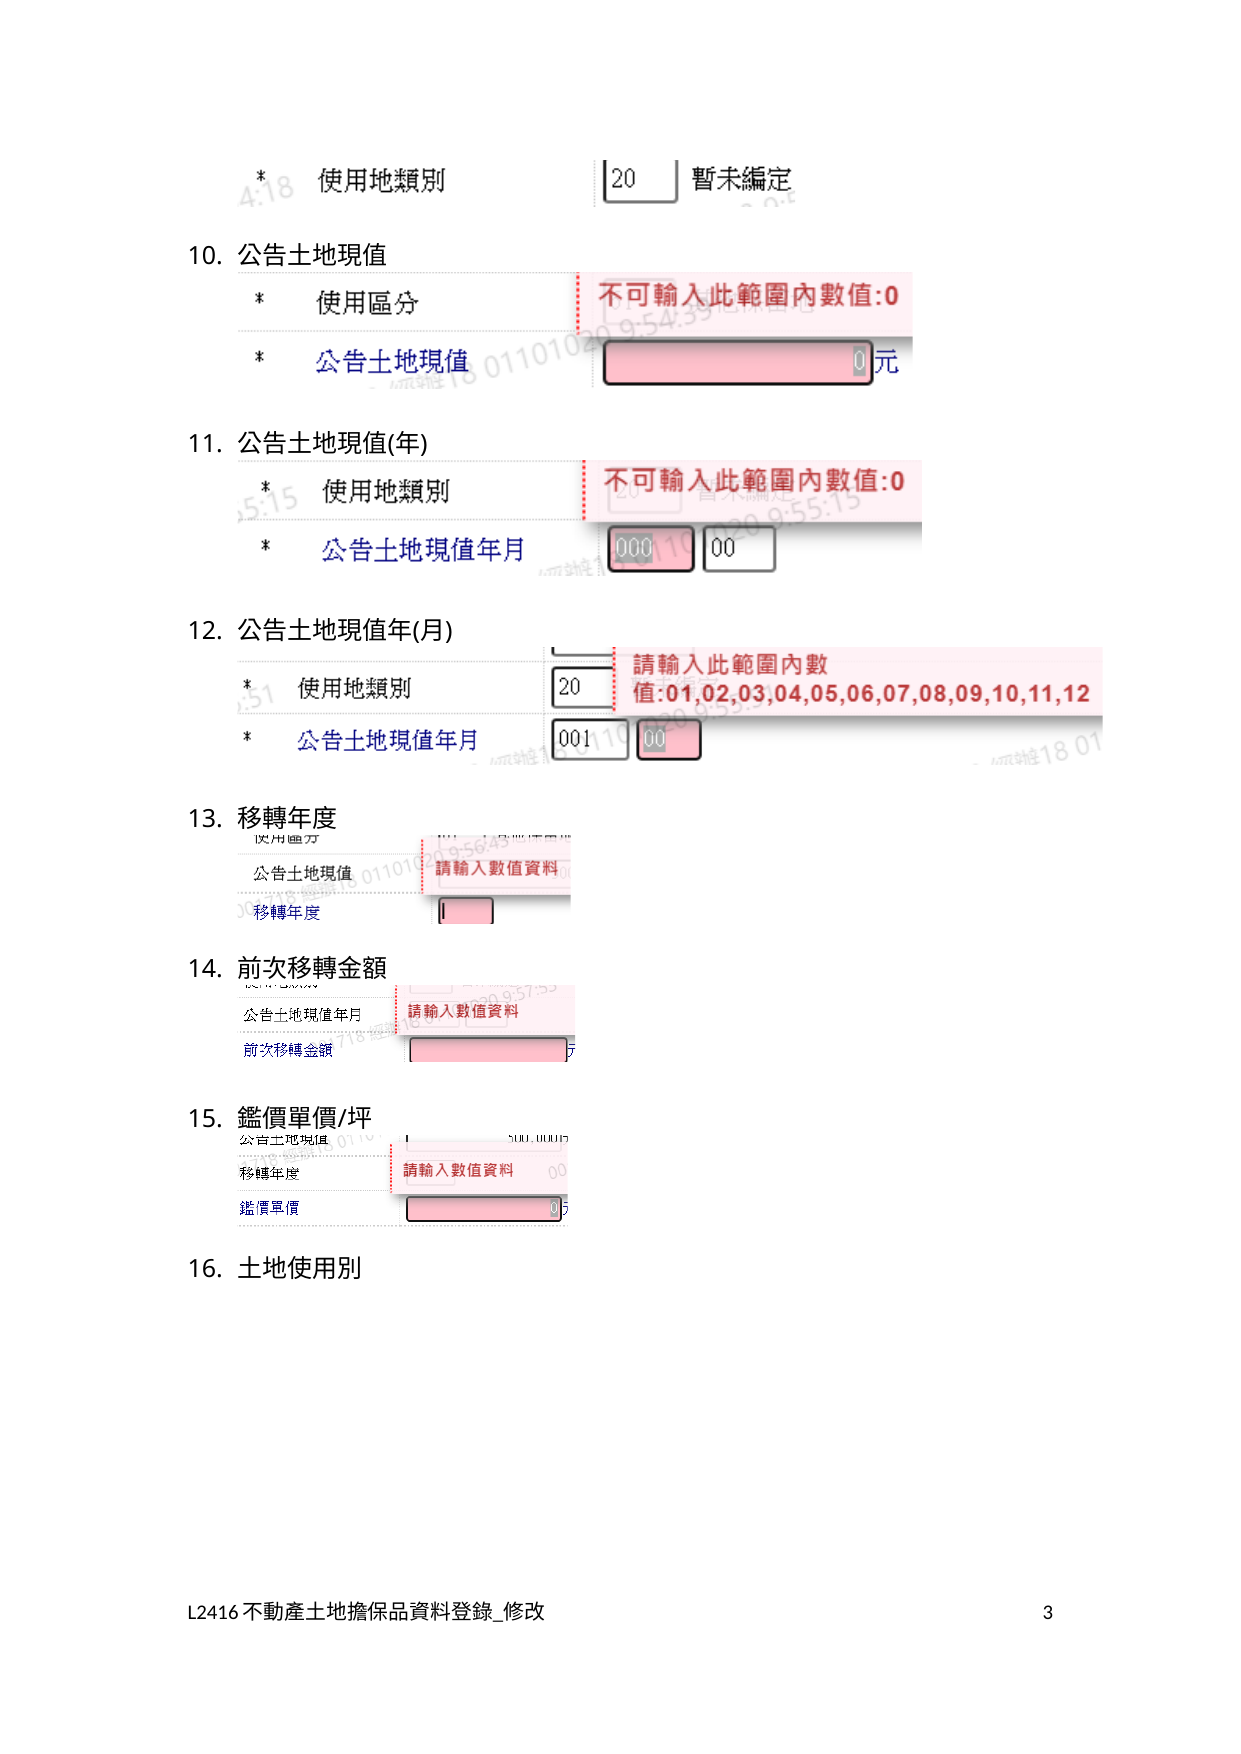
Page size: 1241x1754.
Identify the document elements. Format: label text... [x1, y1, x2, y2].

picture [237, 160, 796, 207]
picture [237, 460, 922, 576]
list 公告土地現值(年) [187, 422, 1053, 460]
picture [237, 985, 575, 1062]
list 移轉年度 [187, 797, 1053, 835]
list 公告土地現值年(月) [187, 610, 1053, 647]
list 前次移轉金額 [187, 947, 1053, 985]
picture [237, 1135, 568, 1227]
picture [237, 272, 913, 389]
list 土地使用別 [187, 1247, 1053, 1285]
picture [237, 647, 1103, 765]
list 鑑價單價/坪 [187, 1097, 1053, 1135]
list 公告土地現值 [187, 235, 1053, 272]
picture [237, 835, 571, 924]
